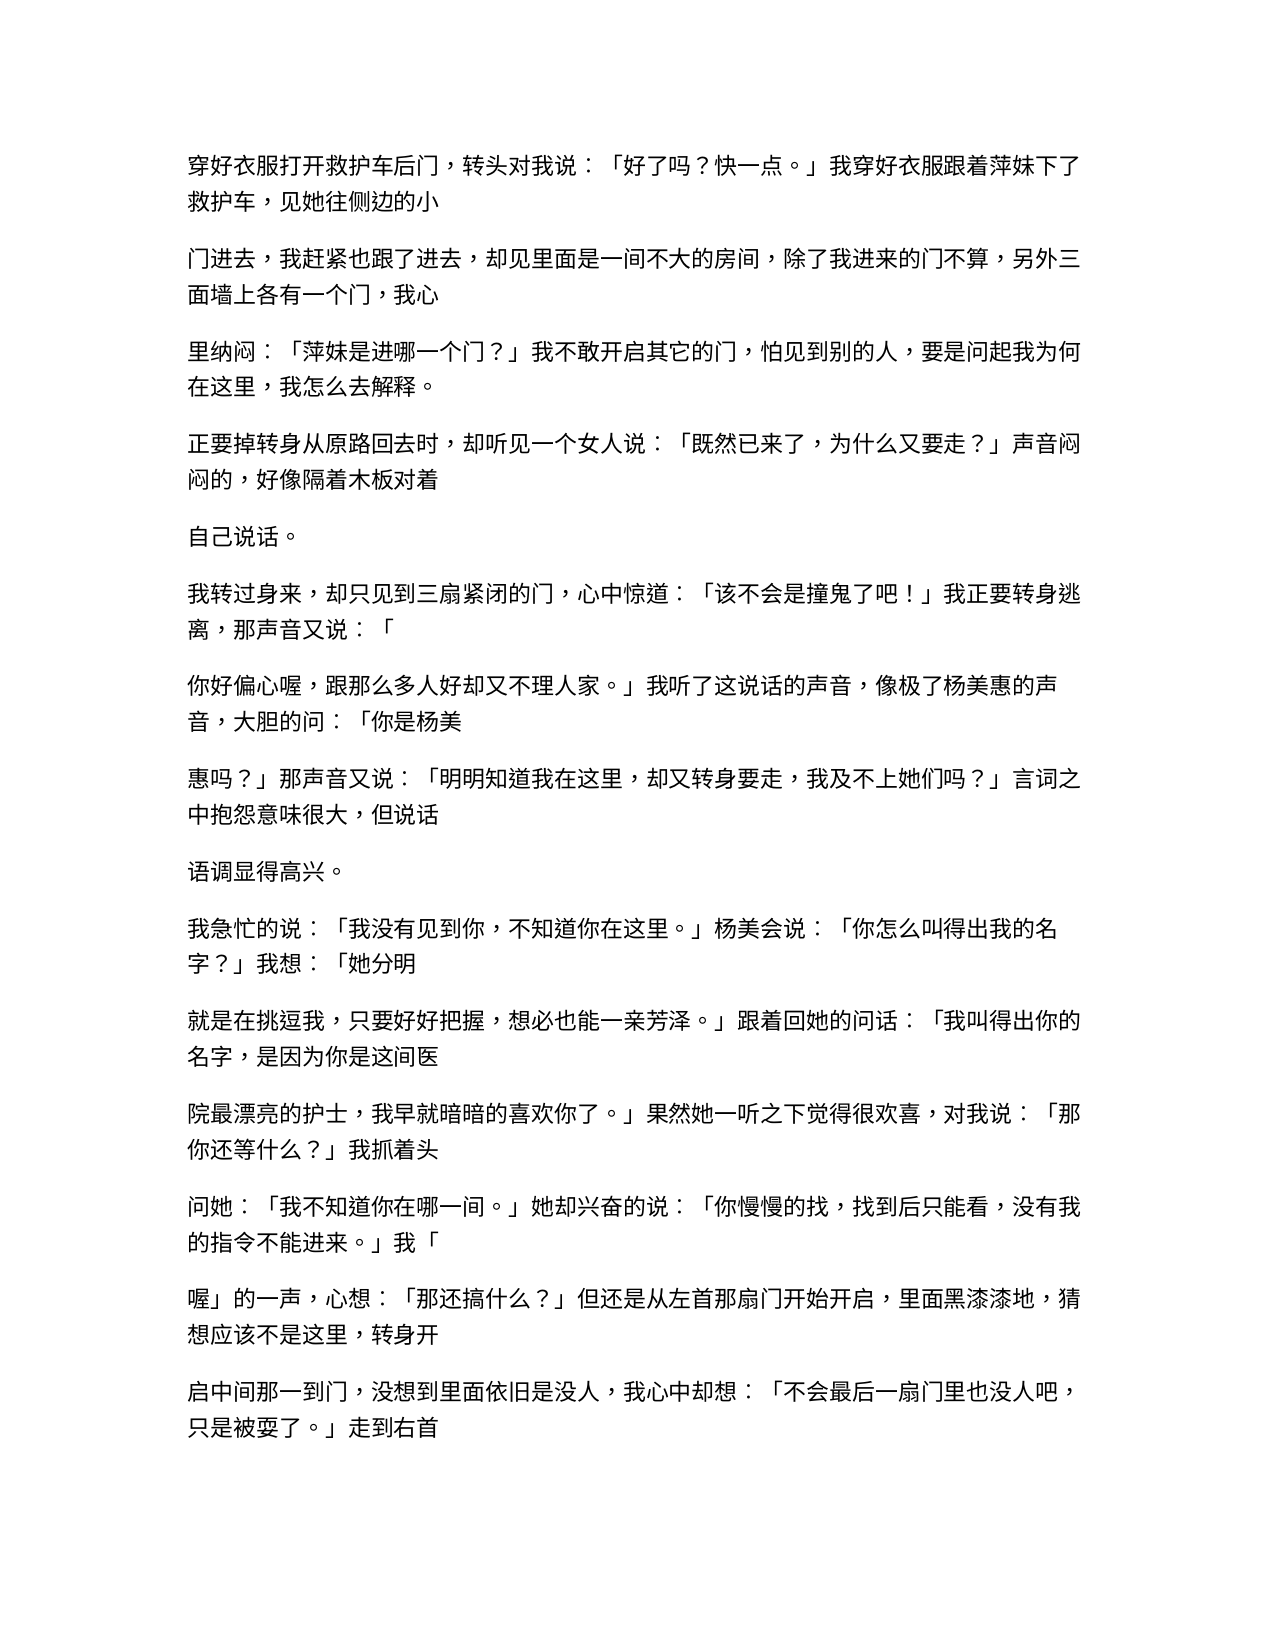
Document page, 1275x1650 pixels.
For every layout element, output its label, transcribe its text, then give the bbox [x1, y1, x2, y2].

text 就是在挑逗我，只要好好把握，想必也能一亲芳泽。」跟着回她的问话︰「我叫得出你的名字，是因为你是这间医 [187, 1005, 1087, 1072]
text 穿好衣服打开救护车后门，转头对我说︰「好了吗？快一点。」我穿好衣服跟着萍妹下了救护车，见她往侧边的小 [187, 150, 1087, 217]
text 门进去，我赶紧也跟了进去，却见里面是一间不大的房间，除了我进来的门不算，另外三面墙上各有一个门，我心 [187, 243, 1087, 310]
text 启中间那一到门，没想到里面依旧是没人，我心中却想︰「不会最后一扇门里也没人吧，只是被耍了。」走到右首 [187, 1376, 1087, 1443]
text 你好偏心喔，跟那么多人好却又不理人家。」我听了这说话的声音，像极了杨美惠的声音，大胆的问︰「你是杨美 [187, 670, 1087, 737]
text 自己说话。 [187, 521, 1087, 552]
text 语调显得高兴。 [187, 856, 1087, 887]
text 院最漂亮的护士，我早就暗暗的喜欢你了。」果然她一听之下觉得很欢喜，对我说︰「那你还等什么？」我抓着头 [187, 1098, 1087, 1165]
text 我急忙的说︰「我没有见到你，不知道你在这里。」杨美会说︰「你怎么叫得出我的名字？」我想︰「她分明 [187, 912, 1087, 980]
text 正要掉转身从原路回去时，却听见一个女人说︰「既然已来了，为什么又要走？」声音闷闷的，好像隔着木板对着 [187, 428, 1087, 495]
text 我转过身来，却只见到三扇紧闭的门，心中惊道︰「该不会是撞鬼了吧！」我正要转身逃离，那声音又说︰「 [187, 578, 1087, 645]
text 惠吗？」那声音又说︰「明明知道我在这里，却又转身要走，我及不上她们吗？」言词之中抱怨意味很大，但说话 [187, 763, 1087, 830]
text 问她︰「我不知道你在哪一间。」她却兴奋的说︰「你慢慢的找，找到后只能看，没有我的指令不能进来。」我「 [187, 1191, 1087, 1258]
text 喔」的一声，心想︰「那还搞什么？」但还是从左首那扇门开始开启，里面黑漆漆地，猜想应该不是这里，转身开 [187, 1283, 1087, 1351]
text 里纳闷︰「萍妹是进哪一个门？」我不敢开启其它的门，怕见到别的人，要是问起我为何在这里，我怎么去解释。 [187, 335, 1087, 403]
